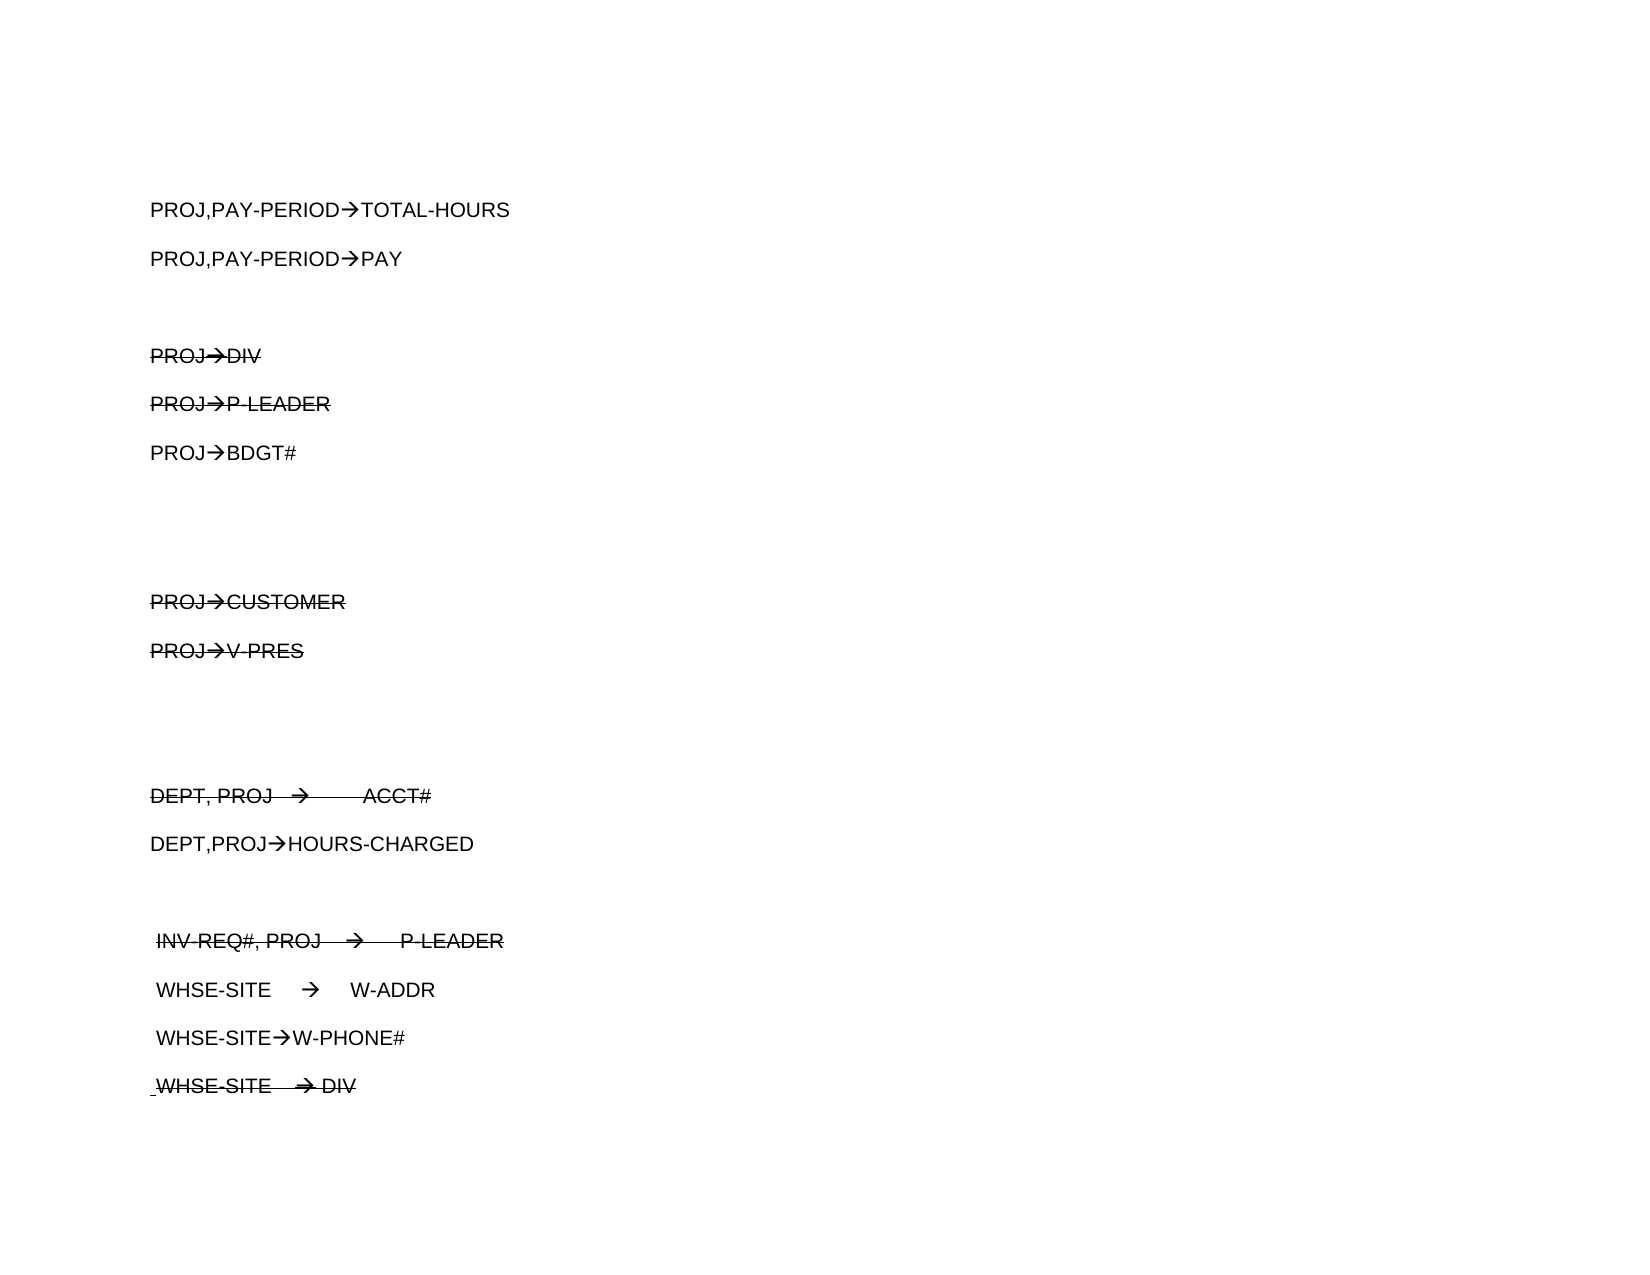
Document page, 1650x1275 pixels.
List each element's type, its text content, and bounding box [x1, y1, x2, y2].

text DEPT,PROJHOURS-CHARGED [150, 832, 1650, 856]
text PROJV-PRES [150, 639, 1650, 663]
text WHSE-SITE W-ADDR [150, 977, 1650, 1001]
text WHSE-SITE DIV [150, 1074, 1650, 1098]
text PROJP-LEADER [150, 392, 1650, 416]
text PROJCUSTOMER [150, 590, 1650, 614]
text DEPT, PROJ ACCT# [150, 784, 1650, 808]
text PROJ,PAY-PERIODPAY [150, 247, 1650, 271]
text INV-REQ#, PROJ P-LEADER [150, 929, 1650, 953]
text PROJDIV [150, 343, 1650, 368]
text PROJBDGT# [150, 440, 1650, 464]
text WHSE-SITEW-PHONE# [150, 1026, 1650, 1050]
text PROJ,PAY-PERIODTOTAL-HOURS [150, 198, 1650, 222]
